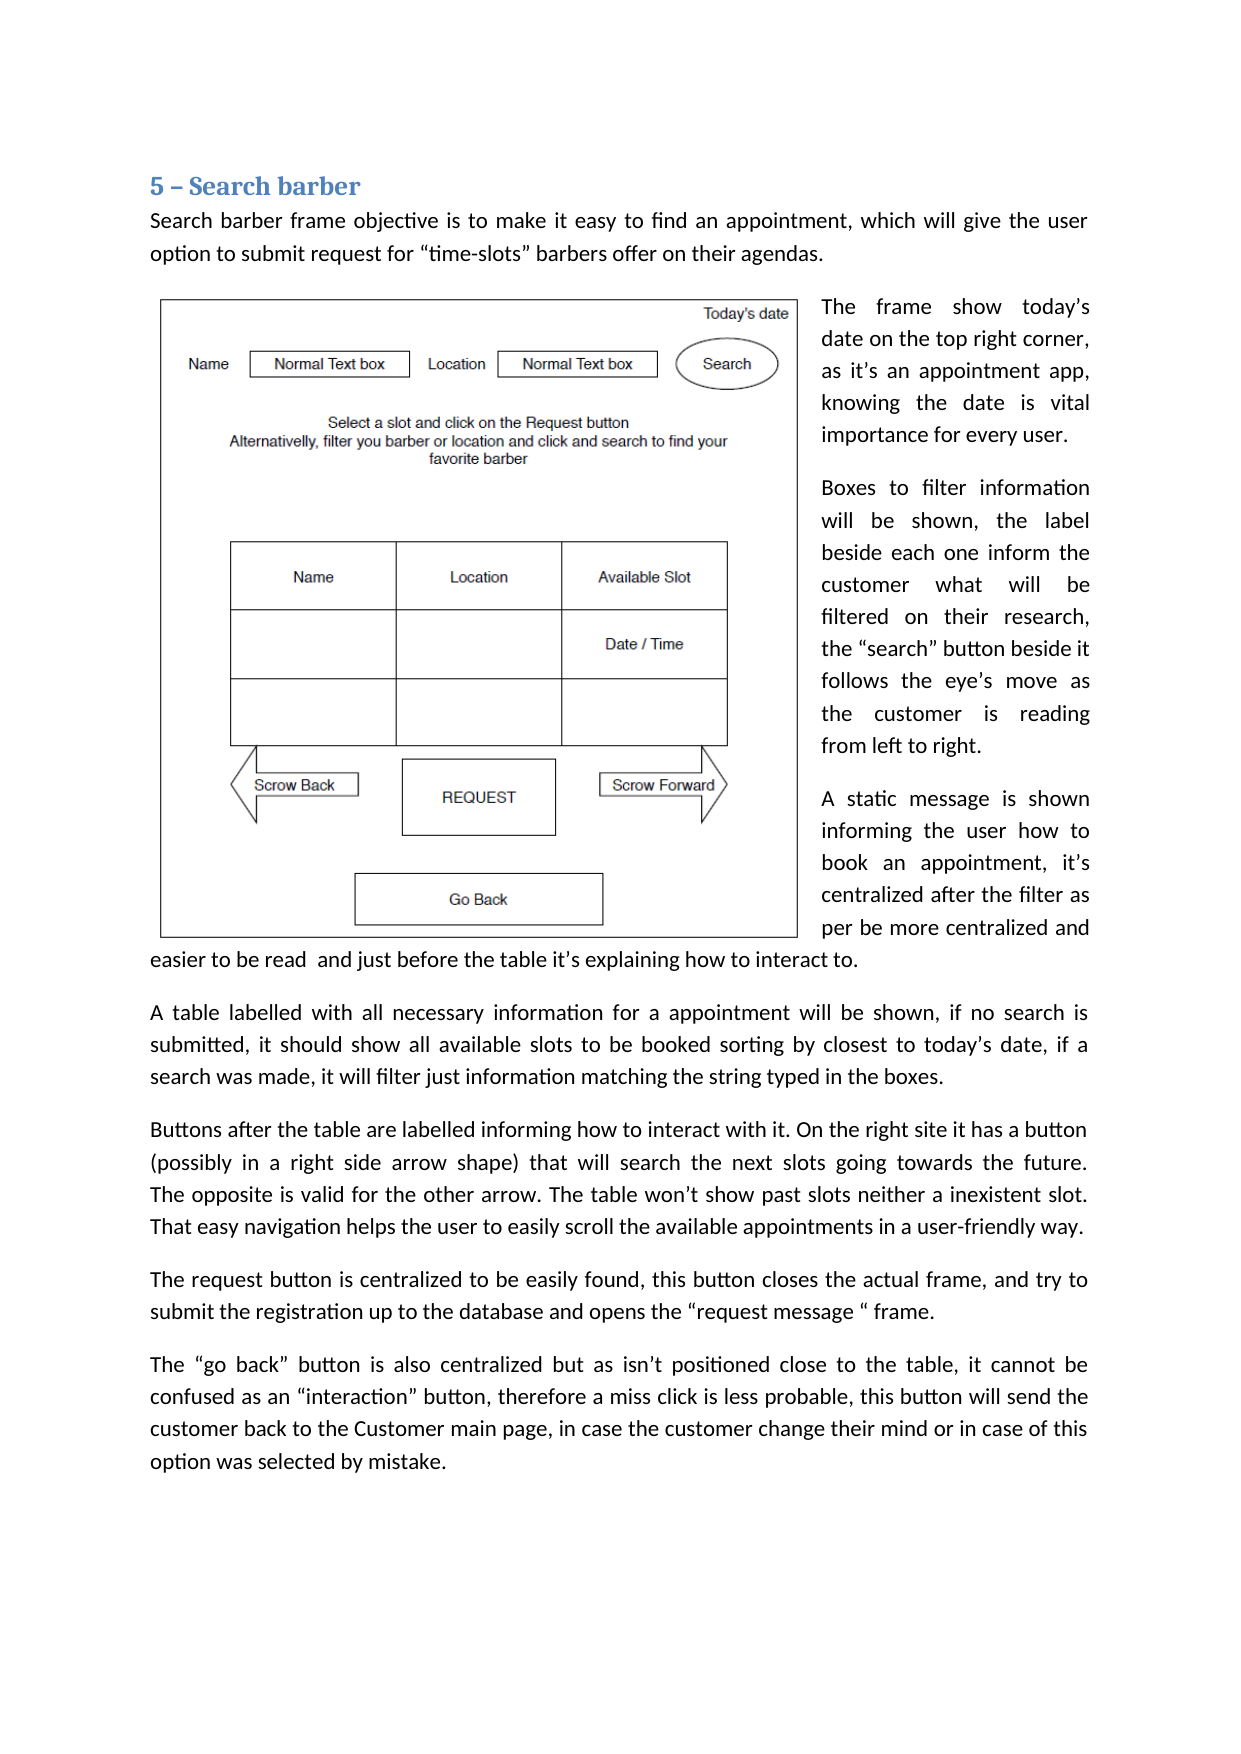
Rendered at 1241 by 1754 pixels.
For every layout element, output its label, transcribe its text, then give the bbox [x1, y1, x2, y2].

text Boxes to filter information will be shown, the label beside each one inform the customer what will be filtered on their research, the “search” button beside it follows the eye’s move as the customer is reading from left to right. [804, 473, 1090, 759]
text The request button is centralized to be easily found, this button closes the actual frame, and try to submit the registration up to the database and opens the “request message “ frame. [150, 1265, 1090, 1325]
text The “go back” button is also centralized but as isn’t positioned close to the table, it cannot be confused as an “interaction” button, therefore a miss click is less probable, this button will send the customer back to the Customer main page, in case the customer change their mind or in case of this option was selected by mistake. [150, 1350, 1090, 1475]
text The frame show today’s date on the top right corner, as it’s an appointment app, knowing the date is vital importance for every user. [804, 292, 1090, 448]
text Search barber frame objective is to make it easy to find an appointment, which will give the user option to submit request for “time-slots” barbers offer on their agendas. [150, 207, 1090, 267]
text A table labelled with all necessary information for a appointment will be shown, if no search is submitted, it should show all available slots to be booked sorting by closest to today’s date, if a search was made, it will filter just information matching the string typed in the boxes. [150, 998, 1090, 1090]
text Buttons after the table are labelled informing how to interact with it. On the right site it has a button (possibly in a right side arrow shape) that will search the next slots going towards the future. The opposite is valid for the other arrow. The table won’t show past slots neither a inexistent slot. That easy navigation helps the user to easily scroll the available appointments in a user-friendly way. [150, 1115, 1090, 1240]
subtitle 5 – Search barber [150, 171, 1090, 202]
text A static message is shown informing the user how to book an appointment, it’s centralized after the filter as per be more centralized and easier to be read and just before the table it’s explaining how to interact to. [150, 784, 1090, 973]
picture [153, 291, 804, 942]
